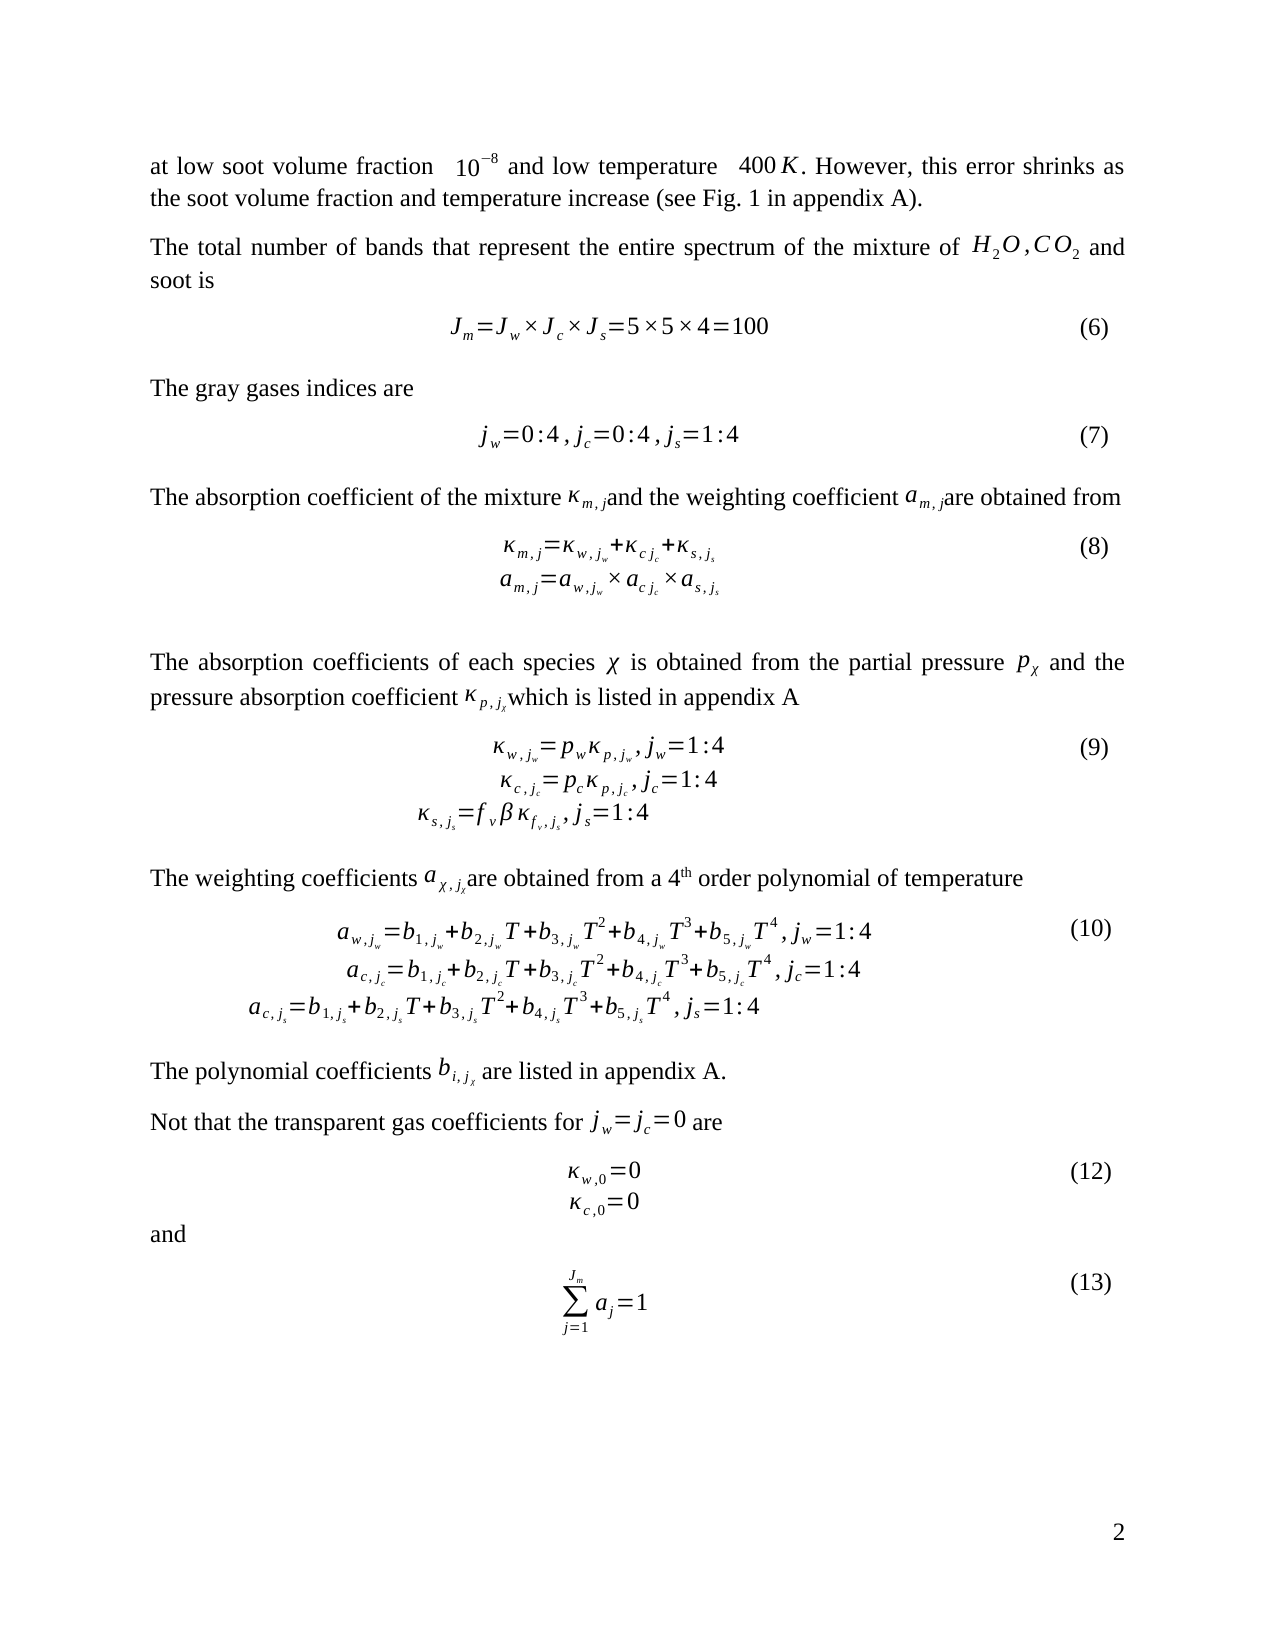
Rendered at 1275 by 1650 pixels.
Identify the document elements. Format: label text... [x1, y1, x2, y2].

table_header (12) [1059, 1156, 1124, 1219]
table_header (7) [1068, 420, 1124, 480]
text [150, 150, 1125, 212]
table_header [150, 914, 1059, 1053]
text The total number of bands that represent the entire spectrum of the mixture of and soot is [150, 231, 1125, 293]
table_header [150, 313, 1068, 373]
text Not that the transparent gas coefficients for are [150, 1106, 1125, 1137]
text The gray gases indices are [150, 373, 1125, 401]
table_header [150, 1156, 1059, 1219]
table_header [150, 1267, 1059, 1394]
text The polynomial coefficients are listed in appendix A. [150, 1053, 1125, 1087]
table_header (8) [1068, 531, 1124, 598]
table_header (6) [1068, 313, 1124, 373]
table_header [150, 420, 1068, 480]
table_header [150, 732, 1068, 861]
text The weighting coefficients are obtained from a 4th order polynomial of temperature [150, 861, 1125, 894]
table_header (13) [1059, 1267, 1124, 1394]
table_header [150, 531, 1068, 598]
text The absorption coefficients of each species is obtained from the partial pressure and the pressure absorption coefficient which is listed in appendix A [150, 646, 1125, 713]
text The absorption coefficient of the mixture and the weighting coefficient are obtained from [150, 480, 1125, 512]
table_header (9) [1068, 732, 1124, 861]
table_header (10) [1059, 914, 1124, 1053]
text and [150, 1219, 1125, 1248]
